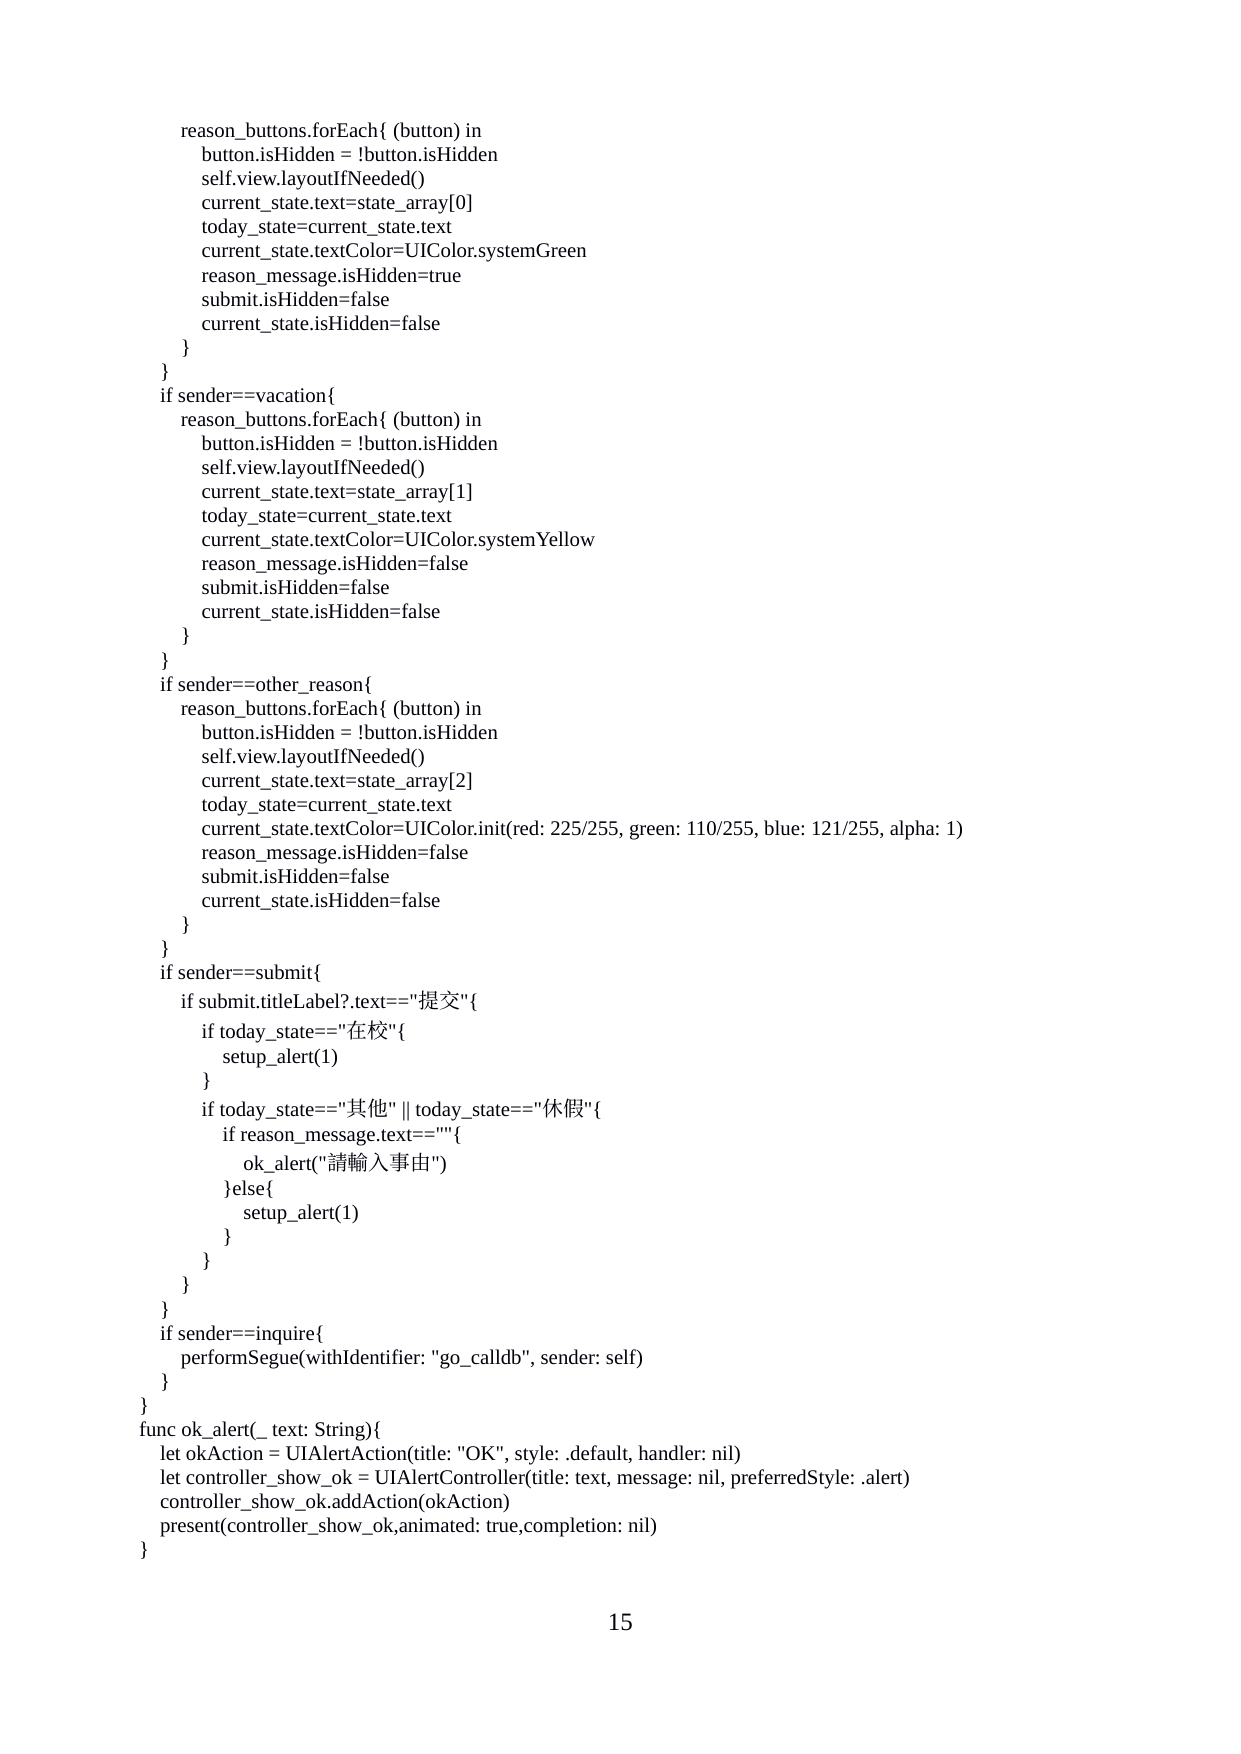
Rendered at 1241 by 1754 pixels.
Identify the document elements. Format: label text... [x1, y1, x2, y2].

text } [118, 647, 1122, 672]
text } [118, 1537, 1122, 1561]
text button.isHidden = !button.isHidden [118, 431, 1122, 455]
text today_state=current_state.text [118, 792, 1122, 816]
text if sender==vacation{ [118, 383, 1122, 407]
text current_state.text=state_array[0] [118, 190, 1122, 214]
text ok_alert("請輸入事由") [118, 1146, 1122, 1176]
text current_state.isHidden=false [118, 888, 1122, 912]
text current_state.textColor=UIColor.init(red: 225/255, green: 110/255, blue: 121/255, alpha: 1) [118, 816, 1122, 840]
text if sender==submit{ [118, 960, 1122, 984]
text controller_show_ok.addAction(okAction) [118, 1489, 1122, 1513]
text today_state=current_state.text [118, 214, 1122, 238]
text }else{ [118, 1176, 1122, 1200]
text } [118, 1296, 1122, 1321]
text current_state.isHidden=false [118, 599, 1122, 623]
text } [118, 936, 1122, 960]
text if sender==inquire{ [118, 1321, 1122, 1344]
text reason_buttons.forEach{ (button) in [118, 696, 1122, 720]
text reason_message.isHidden=false [118, 551, 1122, 575]
text func ok_alert(_ text: String){ [118, 1417, 1122, 1441]
text reason_message.isHidden=false [118, 840, 1122, 864]
text submit.isHidden=false [118, 287, 1122, 311]
text } [118, 623, 1122, 647]
text current_state.isHidden=false [118, 311, 1122, 335]
text } [118, 1248, 1122, 1272]
text setup_alert(1) [118, 1200, 1122, 1224]
text } [118, 359, 1122, 383]
text reason_buttons.forEach{ (button) in [118, 407, 1122, 431]
text current_state.text=state_array[2] [118, 768, 1122, 792]
text if reason_message.text==""{ [118, 1122, 1122, 1146]
text submit.isHidden=false [118, 864, 1122, 888]
text if submit.titleLabel?.text=="提交"{ [118, 984, 1122, 1014]
text } [118, 1393, 1122, 1417]
text current_state.textColor=UIColor.systemYellow [118, 527, 1122, 551]
text if sender==other_reason{ [118, 672, 1122, 696]
text } [118, 1224, 1122, 1248]
text current_state.textColor=UIColor.systemGreen [118, 238, 1122, 262]
text current_state.text=state_array[1] [118, 479, 1122, 503]
text button.isHidden = !button.isHidden [118, 720, 1122, 744]
text if today_state=="其他" || today_state=="休假"{ [118, 1092, 1122, 1122]
text } [118, 1272, 1122, 1296]
text today_state=current_state.text [118, 503, 1122, 527]
text reason_message.isHidden=true [118, 262, 1122, 287]
text if today_state=="在校"{ [118, 1014, 1122, 1044]
text } [118, 912, 1122, 936]
text present(controller_show_ok,animated: true,completion: nil) [118, 1513, 1122, 1537]
text let okAction = UIAlertAction(title: "OK", style: .default, handler: nil) [118, 1441, 1122, 1465]
text } [118, 335, 1122, 359]
text self.view.layoutIfNeeded() [118, 744, 1122, 768]
text self.view.layoutIfNeeded() [118, 455, 1122, 479]
text setup_alert(1) [118, 1044, 1122, 1068]
text reason_buttons.forEach{ (button) in [118, 118, 1122, 142]
text button.isHidden = !button.isHidden [118, 142, 1122, 166]
text submit.isHidden=false [118, 575, 1122, 599]
text } [118, 1068, 1122, 1092]
text self.view.layoutIfNeeded() [118, 166, 1122, 190]
text performSegue(withIdentifier: "go_calldb", sender: self) [118, 1344, 1122, 1369]
text } [118, 1369, 1122, 1393]
text let controller_show_ok = UIAlertController(title: text, message: nil, preferredStyle: .alert) [118, 1465, 1122, 1489]
